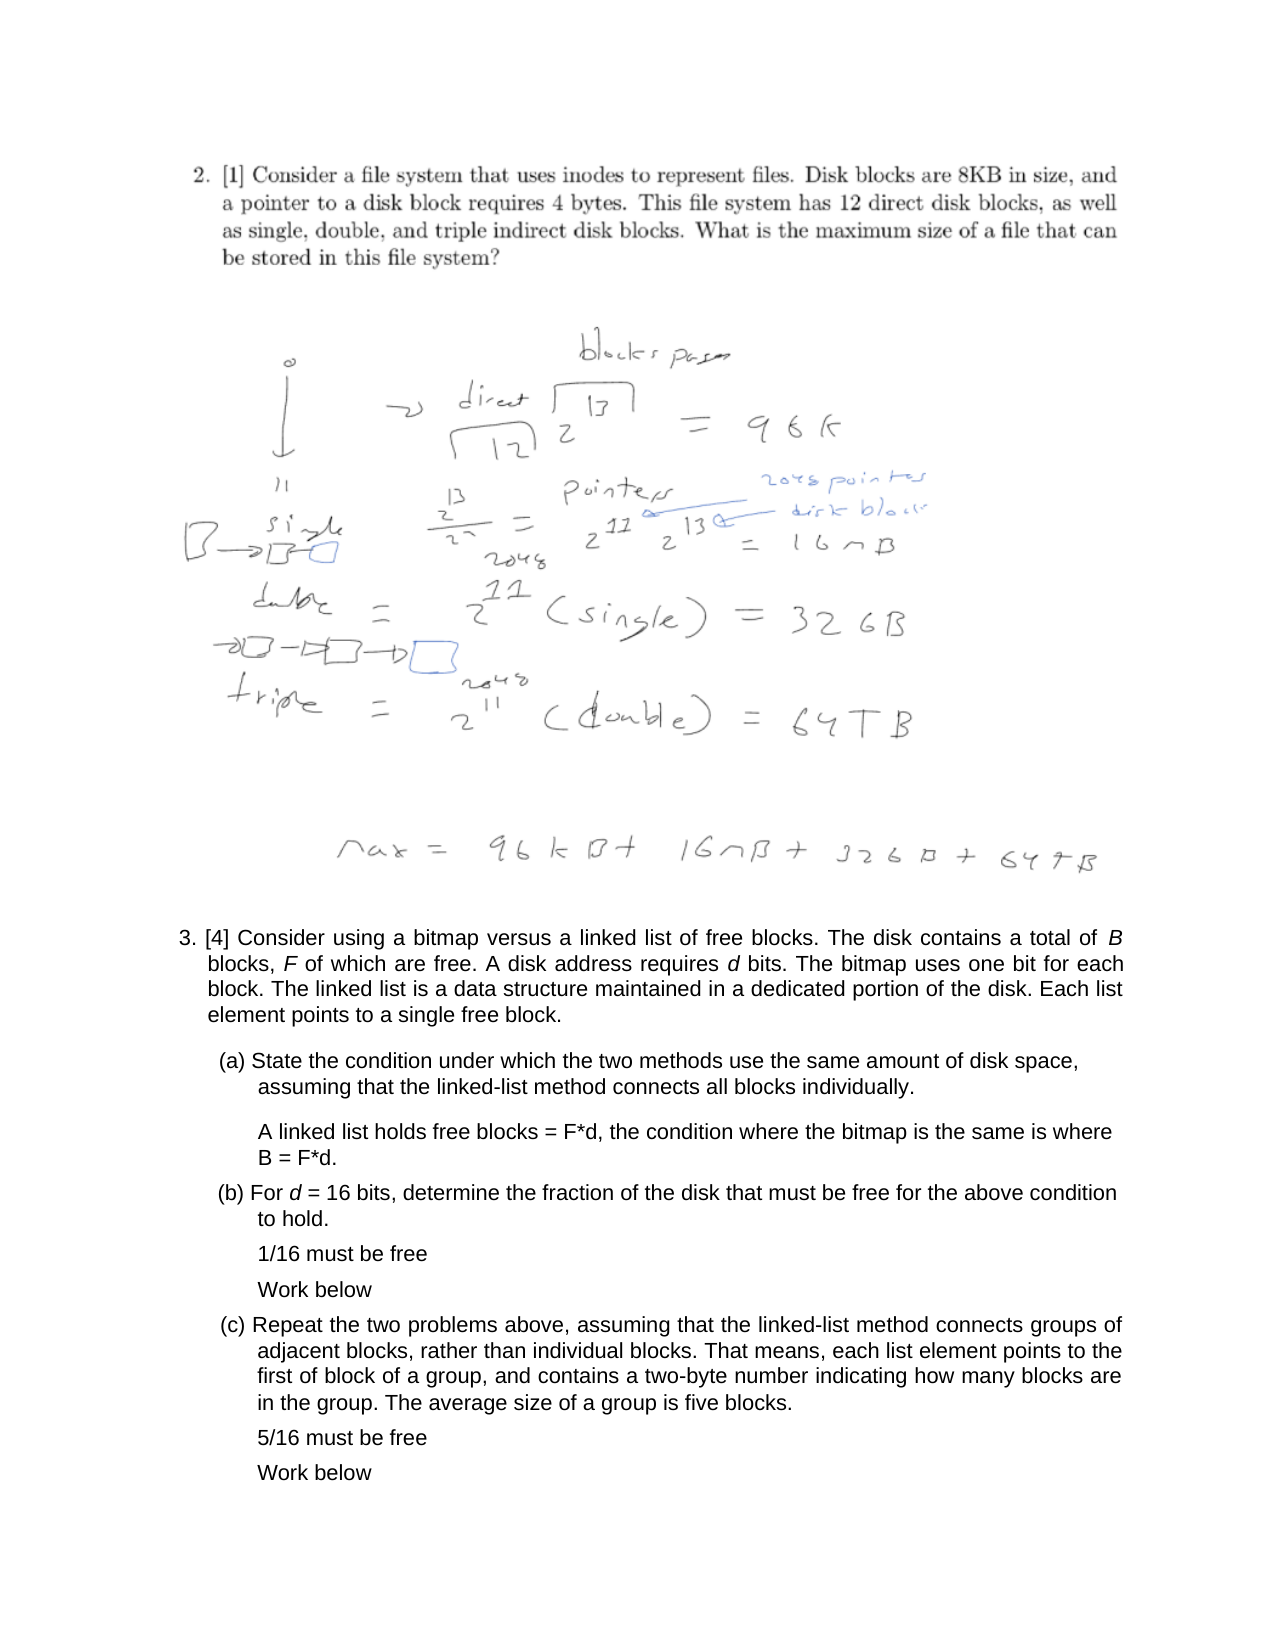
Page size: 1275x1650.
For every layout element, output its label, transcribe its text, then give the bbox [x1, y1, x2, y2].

text 5/16 must be free [220, 1424, 1124, 1450]
text Work below [217, 1276, 1124, 1302]
picture [178, 147, 1153, 905]
text Work below [220, 1459, 1124, 1485]
text (a) State the condition under which the two methods use the same amount of disk space, assuming that the linked-list method connects all blocks individually. [218, 1048, 1124, 1099]
text 1/16 must be free [217, 1241, 1124, 1267]
text (c) Repeat the two problems above, assuming that the linked-list method connects groups of adjacent blocks, rather than individual blocks. That means, each list element points to the first of block of a group, and contains a two-byte number indicating how many blocks are in the group. The average size of a group is five blocks. [220, 1312, 1124, 1414]
text (b) For d = 16 bits, determine the fraction of the disk that must be free for the above condition to hold. [217, 1180, 1124, 1231]
text A linked list holds free blocks = F*d, the condition where the bitmap is the same is where B = F*d. [218, 1119, 1124, 1170]
text 3. [4] Consider using a bitmap versus a linked list of free blocks. The disk contains a total of B blocks, F of which are free. A disk address requires d bits. The bitmap uses one bit for each block. The linked list is a data structure maintained in a dedicated portion of the disk. Each list element points to a single free block. [179, 924, 1125, 1027]
